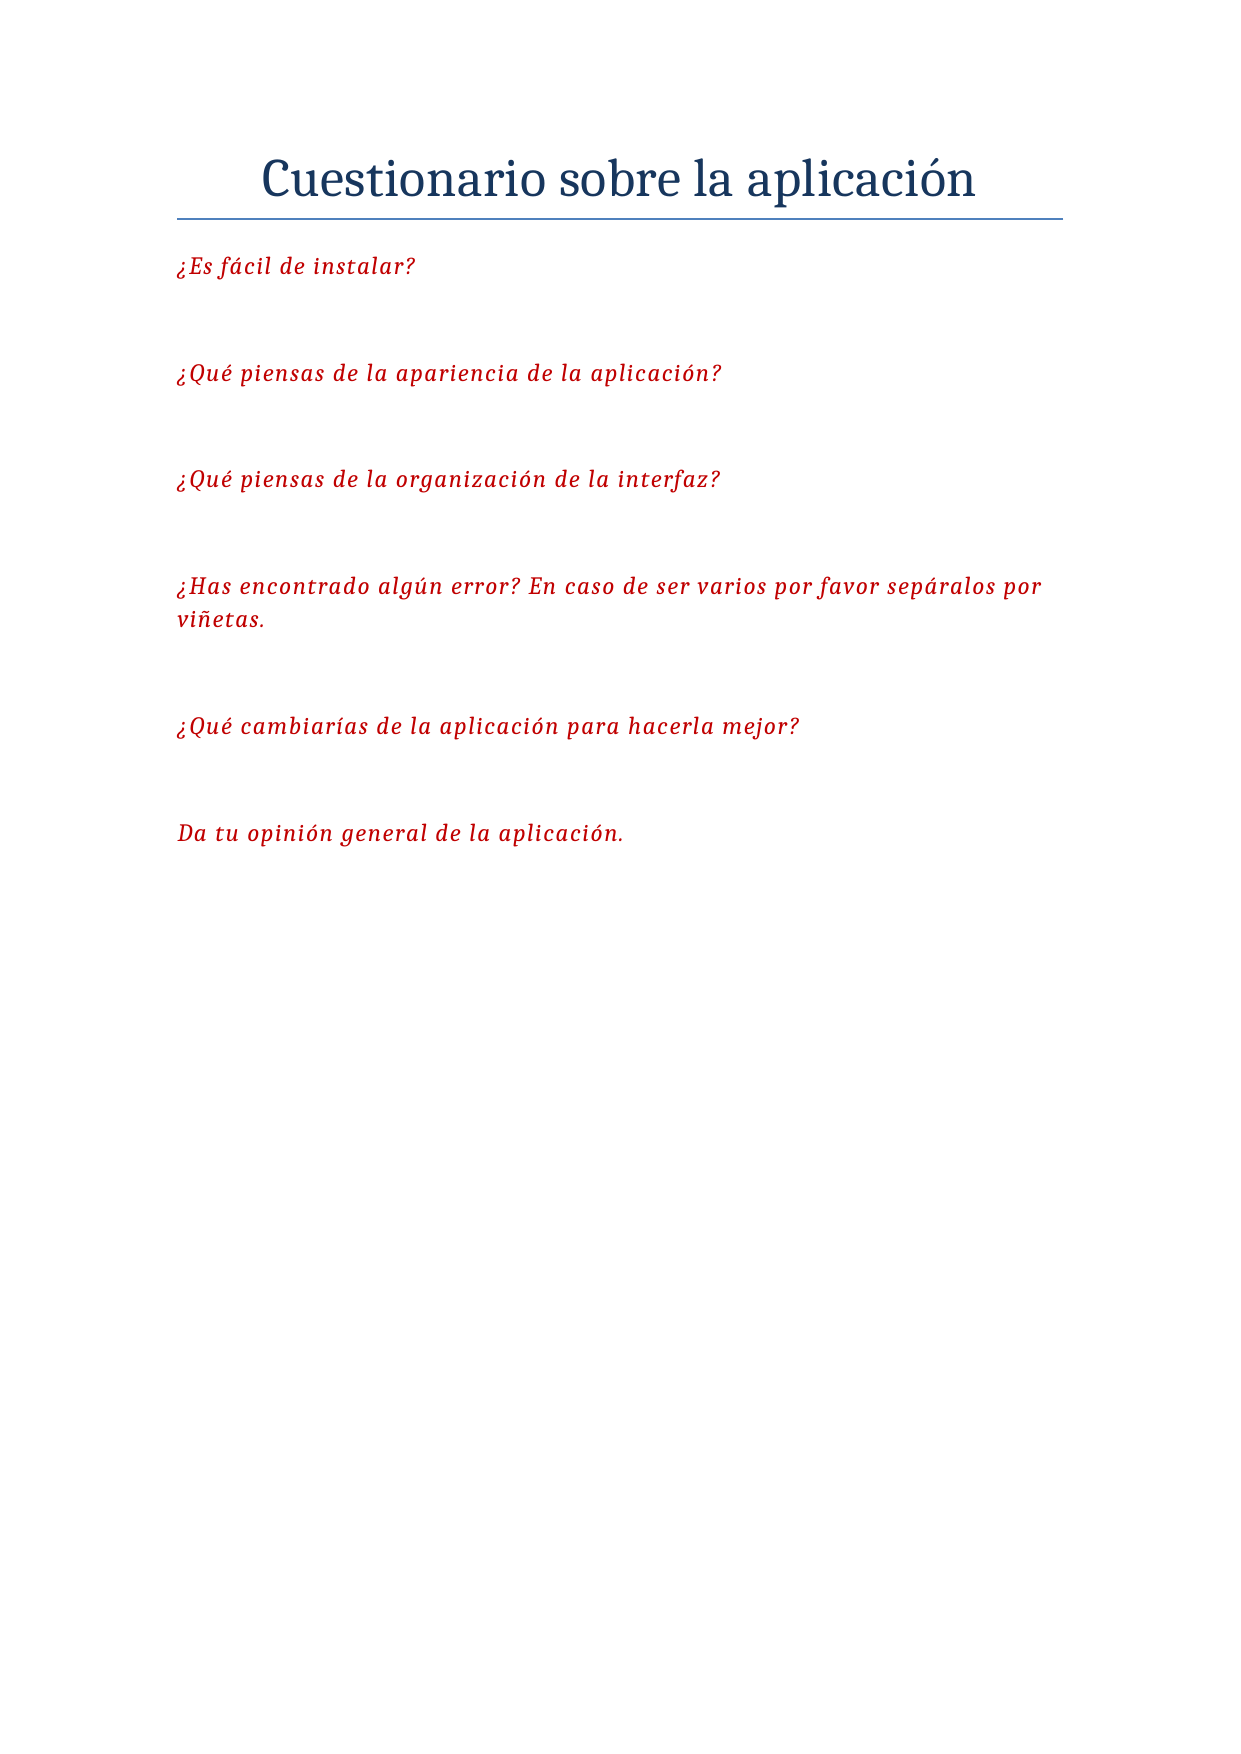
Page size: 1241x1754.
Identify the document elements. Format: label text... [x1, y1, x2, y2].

subtitle ¿Es fácil de instalar? [177, 252, 1063, 280]
subtitle ¿Has encontrado algún error? En caso de ser varios por favor sepáralos por viñetas. [177, 572, 1063, 634]
subtitle ¿Qué piensas de la organización de la interfaz? [177, 465, 1063, 494]
title Cuestionario sobre la aplicación [177, 148, 1063, 218]
subtitle ¿Qué piensas de la apariencia de la aplicación? [177, 358, 1063, 387]
subtitle ¿Qué cambiarías de la aplicación para hacerla mejor? [177, 712, 1063, 741]
subtitle Da tu opinión general de la aplicación. [177, 819, 1063, 848]
